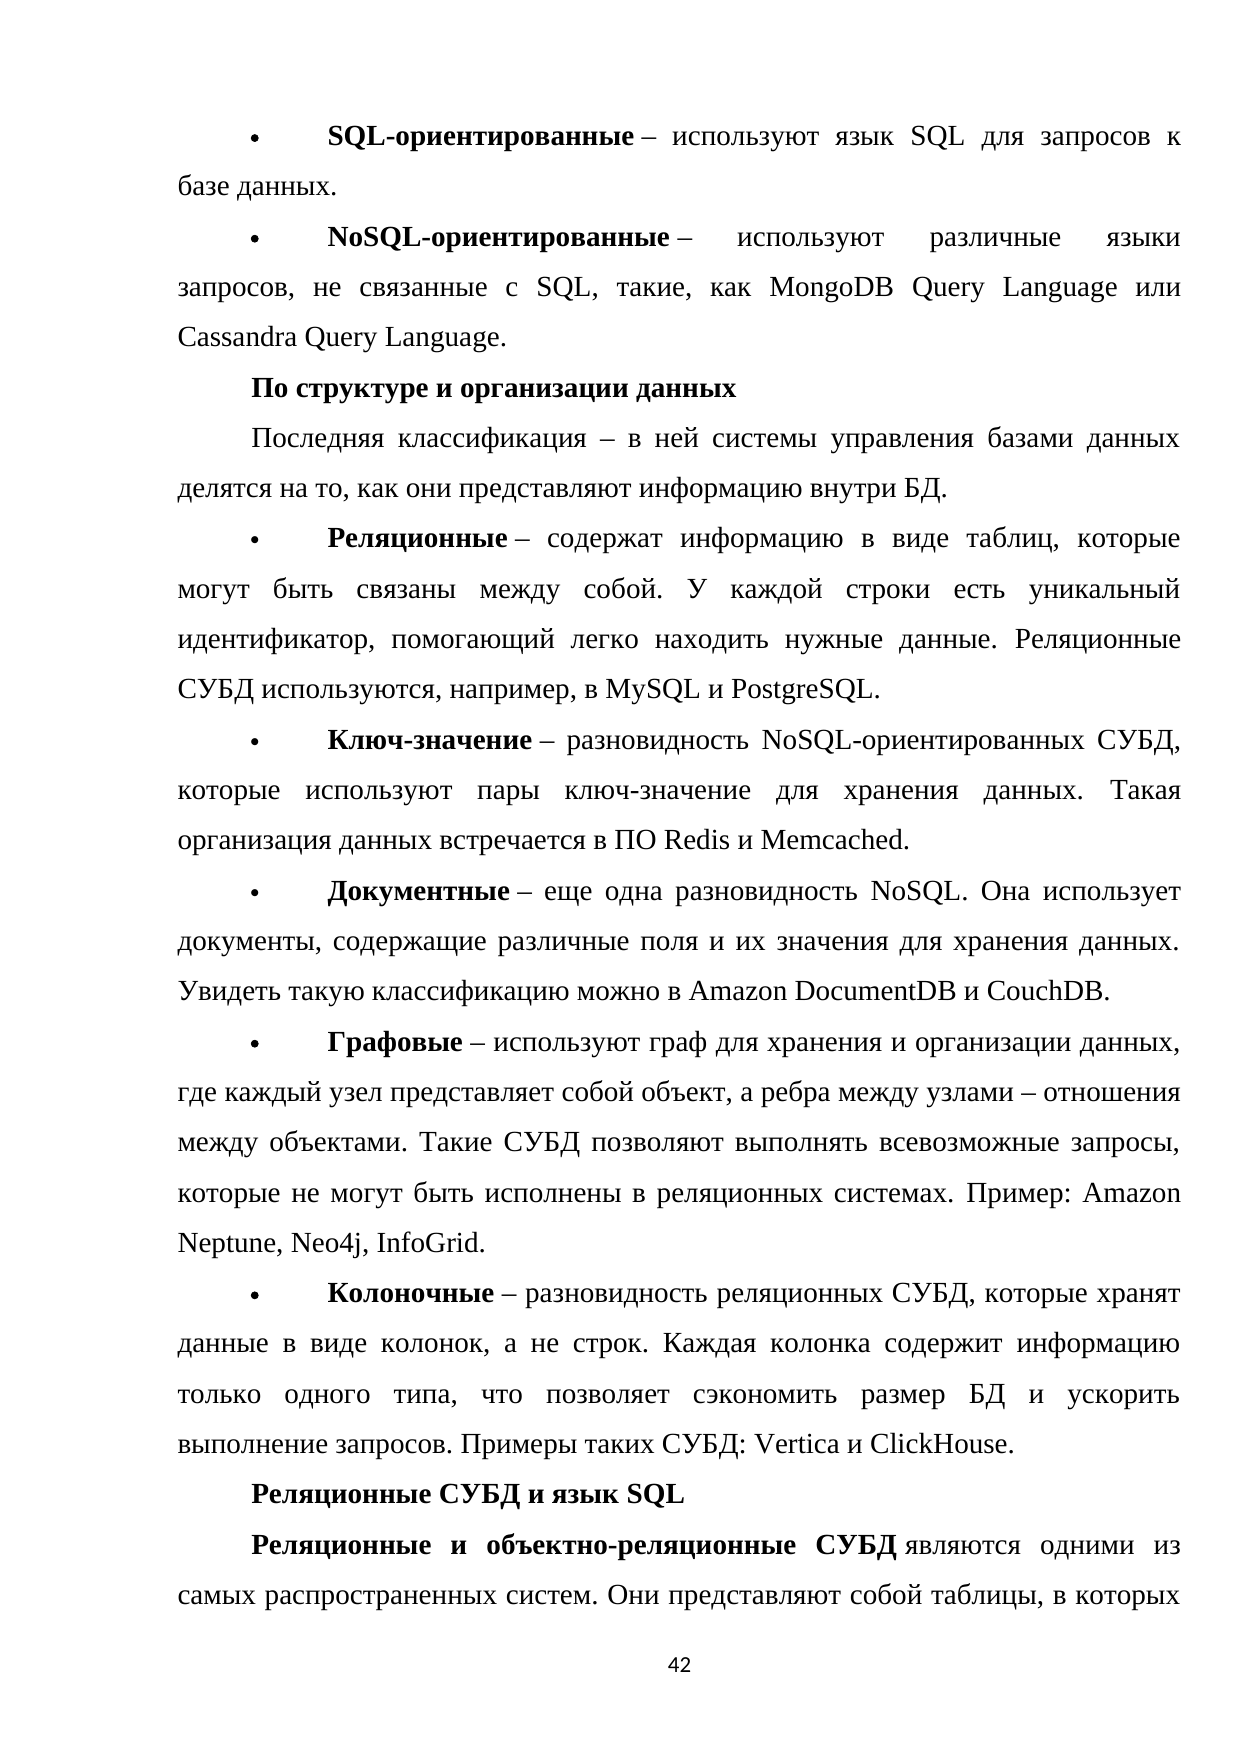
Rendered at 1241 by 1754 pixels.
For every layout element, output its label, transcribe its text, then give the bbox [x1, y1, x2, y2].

list Документные – еще одна разновидность NoSQL. Она использует документы, содержащие различные поля и их значения для хранения данных. Увидеть такую классификацию можно в Amazon DocumentDB и CouchDB. [177, 873, 1181, 1007]
list Колоночные – разновидность реляционных СУБД, которые хранят данные в виде колонок, а не строк. Каждая колонка содержит информацию только одного типа, что позволяет сэкономить размер БД и ускорить выполнение запросов. Примеры таких СУБД: Vertica и ClickHouse. [177, 1275, 1181, 1460]
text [177, 1527, 1181, 1611]
text Последняя классификация – в ней системы управления базами данных делятся на то, как они представляют информацию внутри БД. [177, 420, 1181, 504]
text По структуре и организации данных [177, 370, 1181, 403]
list NoSQL-ориентированные – используют различные языки запросов, не связанные с SQL, такие, как MongoDB Query Language или Cassandra Query Language. [177, 219, 1181, 353]
list Реляционные – содержат информацию в виде таблиц, которые могут быть связаны между собой. У каждой строки есть уникальный идентификатор, помогающий легко находить нужные данные. Реляционные СУБД используются, например, в MySQL и PostgreSQL. [177, 521, 1181, 705]
text Реляционные СУБД и язык SQL [177, 1477, 1181, 1510]
list SQL-ориентированные – используют язык SQL для запросов к базе данных. [177, 118, 1181, 202]
list Графовые – используют граф для хранения и организации данных, где каждый узел представляет собой объект, а ребра между узлами – отношения между объектами. Такие СУБД позволяют выполнять всевозможные запросы, которые не могут быть исполнены в реляционных системах. Пример: Amazon Neptune, Neo4j, InfoGrid. [177, 1024, 1181, 1258]
list Ключ-значение – разновидность NoSQL-ориентированных СУБД, которые используют пары ключ-значение для хранения данных. Такая организация данных встречается в ПО Redis и Memcached. [177, 722, 1181, 856]
